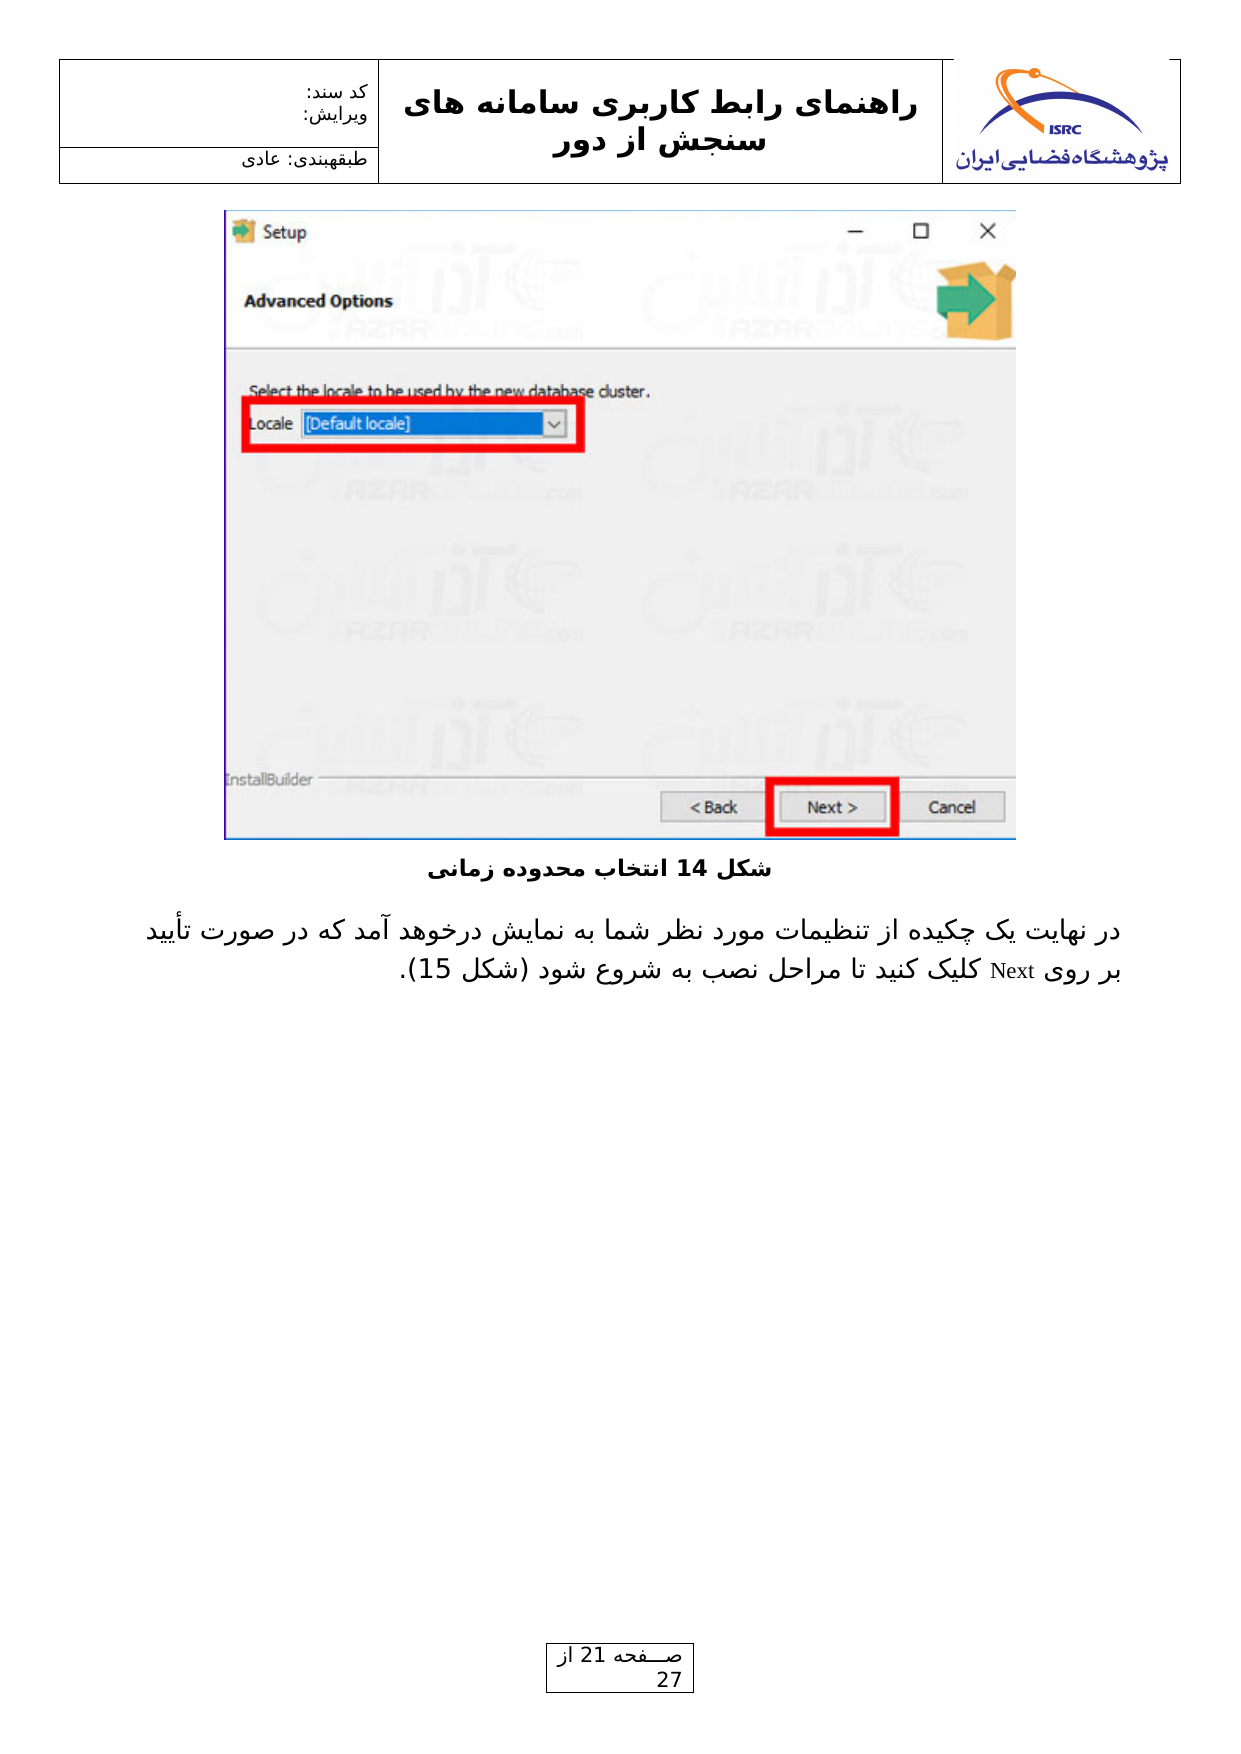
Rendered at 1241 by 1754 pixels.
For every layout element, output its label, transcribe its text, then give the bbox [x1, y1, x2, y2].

picture [224, 210, 1016, 840]
picture [953, 59, 1170, 176]
text شکل 14 انتخاب محدوده زمانی [118, 856, 1122, 882]
text در نهایت یک چکیده از تنظیمات مورد نظر شما به نمایش درخوهد آمد که در صورت تأیید بر روی Next کلیک کنید تا مراحل نصب به شروع شود (شکل 15). [118, 907, 1122, 985]
